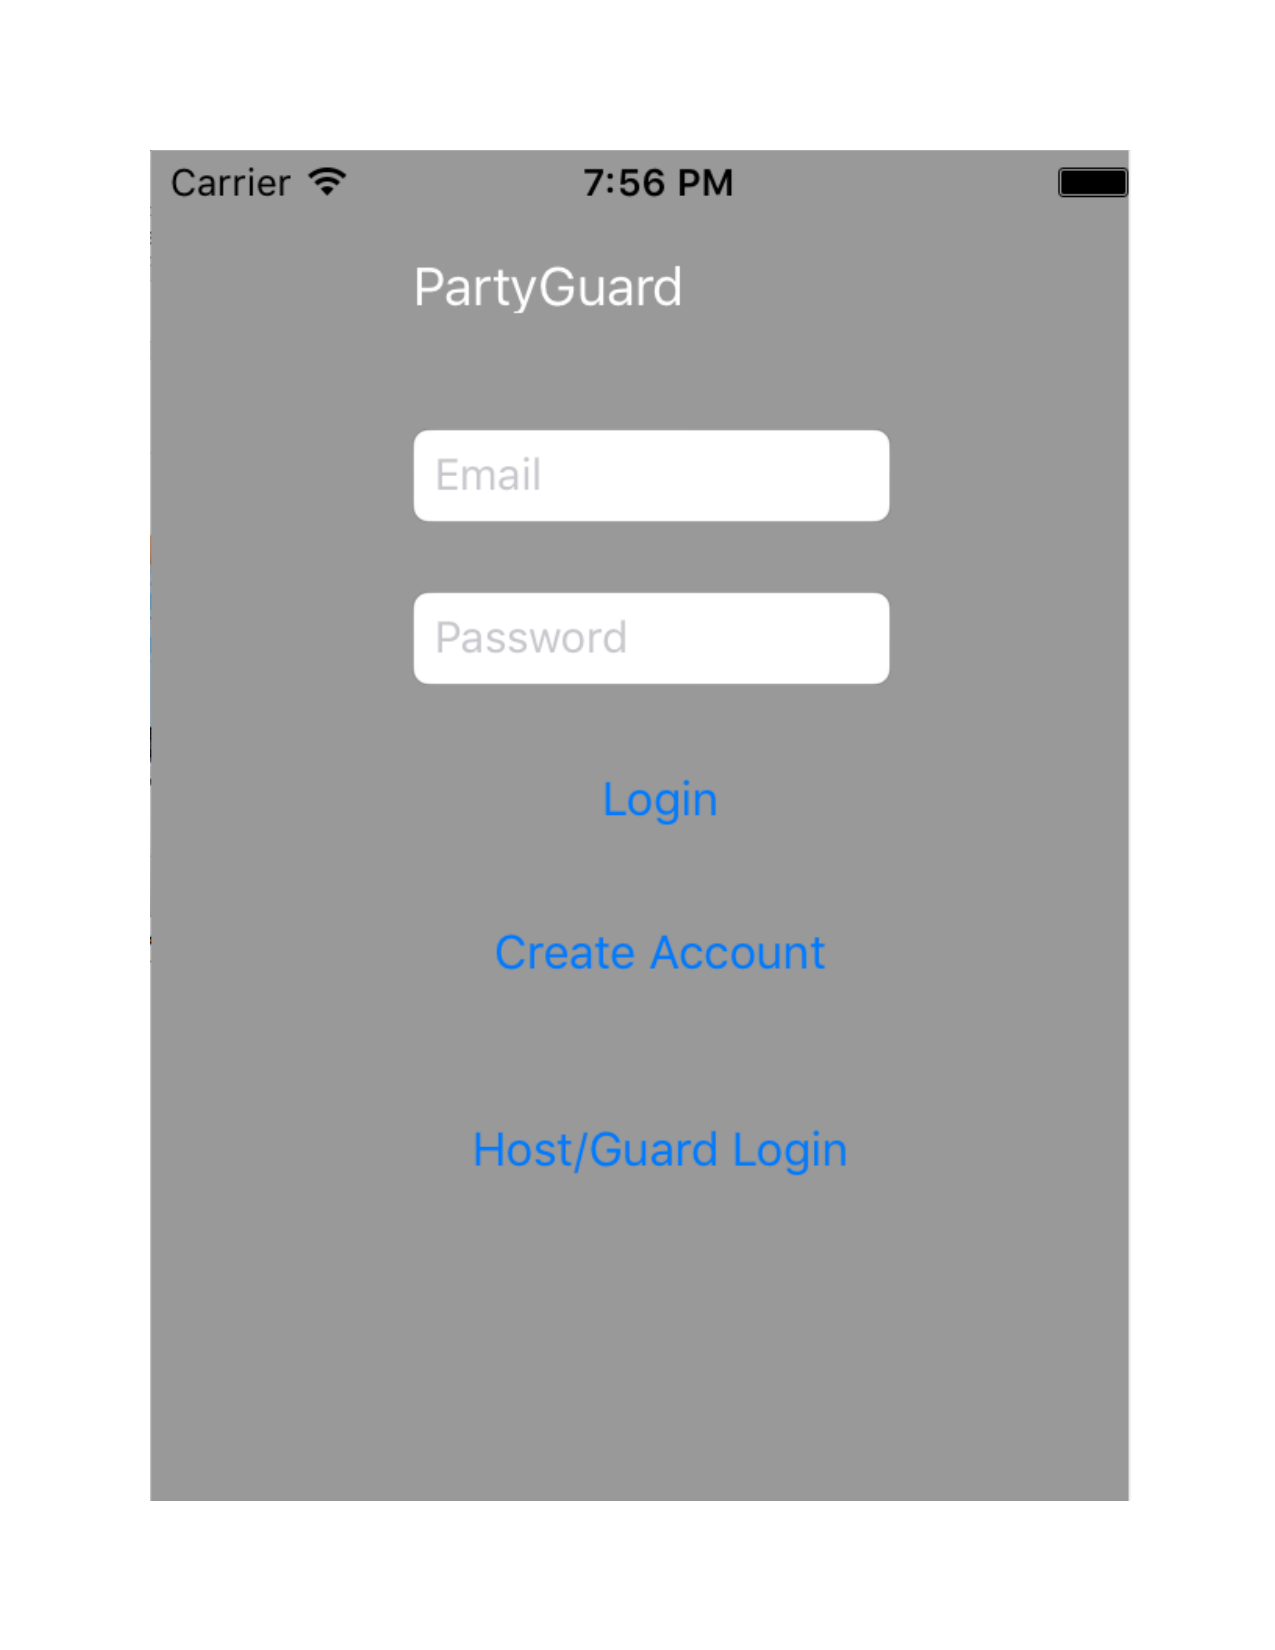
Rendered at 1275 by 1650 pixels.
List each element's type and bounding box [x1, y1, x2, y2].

picture [150, 150, 1132, 1501]
